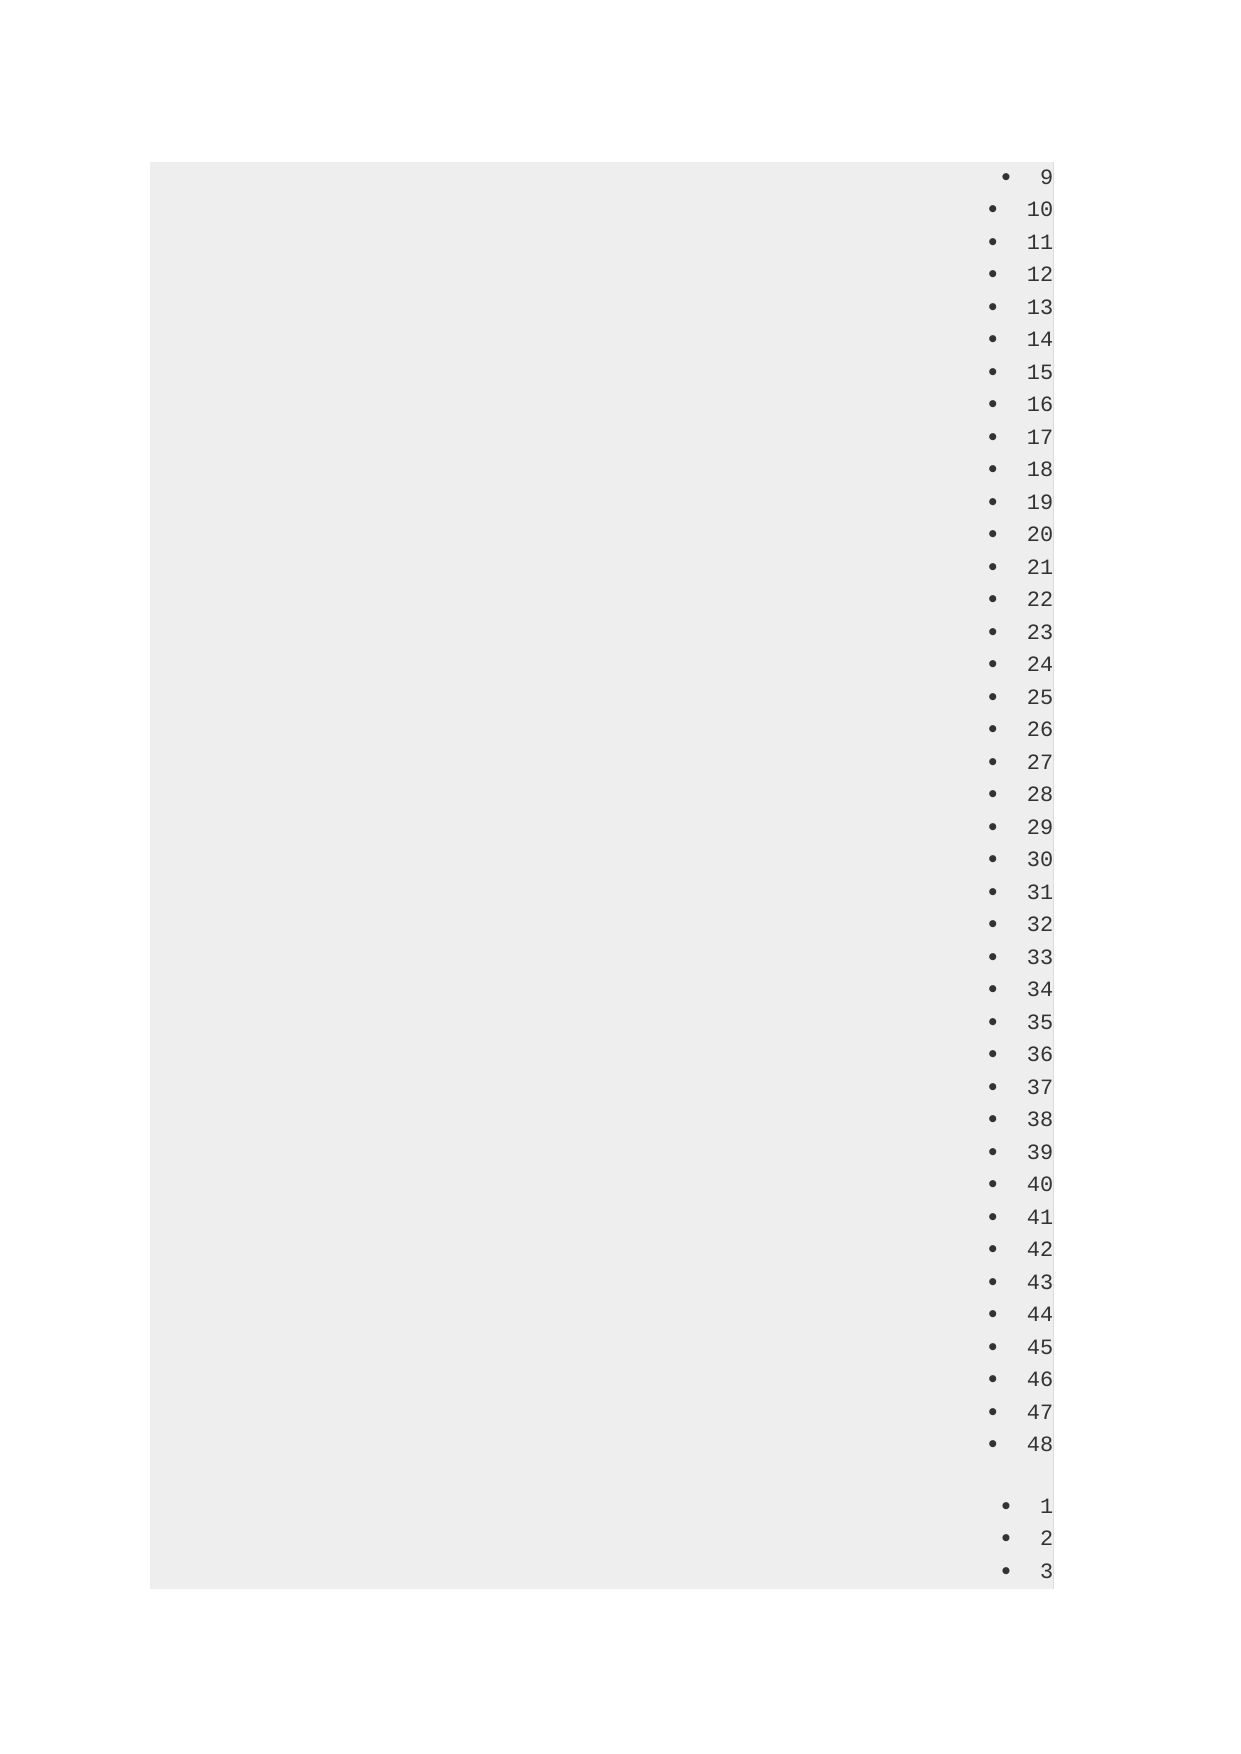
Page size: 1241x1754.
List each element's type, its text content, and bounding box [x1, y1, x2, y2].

list 14 [150, 324, 1053, 357]
list 32 [150, 909, 1053, 942]
list 31 [150, 877, 1053, 909]
list 1 [150, 1491, 1053, 1524]
list 22 [150, 584, 1053, 617]
list 45 [150, 1332, 1053, 1364]
list 46 [150, 1364, 1053, 1397]
list 36 [150, 1039, 1053, 1072]
list 28 [150, 779, 1053, 812]
list 26 [150, 714, 1053, 747]
list 27 [150, 747, 1053, 779]
list 21 [150, 552, 1053, 584]
list 33 [150, 942, 1053, 974]
list 25 [150, 682, 1053, 714]
list 30 [150, 844, 1053, 877]
list 2 [150, 1524, 1053, 1556]
list 39 [150, 1137, 1053, 1169]
list 20 [150, 519, 1053, 552]
list 23 [150, 617, 1053, 649]
list 11 [150, 227, 1053, 259]
list 41 [150, 1202, 1053, 1234]
list 10 [150, 194, 1053, 227]
list 38 [150, 1104, 1053, 1137]
list 37 [150, 1072, 1053, 1104]
list 42 [150, 1234, 1053, 1267]
list 47 [150, 1397, 1053, 1429]
list 34 [150, 974, 1053, 1007]
list 17 [150, 422, 1053, 454]
list 48 [150, 1429, 1053, 1462]
list 13 [150, 292, 1053, 324]
list 29 [150, 812, 1053, 844]
list 9 [150, 162, 1053, 194]
list 3 [150, 1556, 1053, 1589]
list 19 [150, 487, 1053, 519]
list 35 [150, 1007, 1053, 1039]
list 18 [150, 454, 1053, 487]
list 12 [150, 259, 1053, 292]
list 44 [150, 1299, 1053, 1332]
list 15 [150, 357, 1053, 389]
list 40 [150, 1169, 1053, 1202]
list 24 [150, 649, 1053, 682]
list 43 [150, 1267, 1053, 1299]
list 16 [150, 389, 1053, 422]
